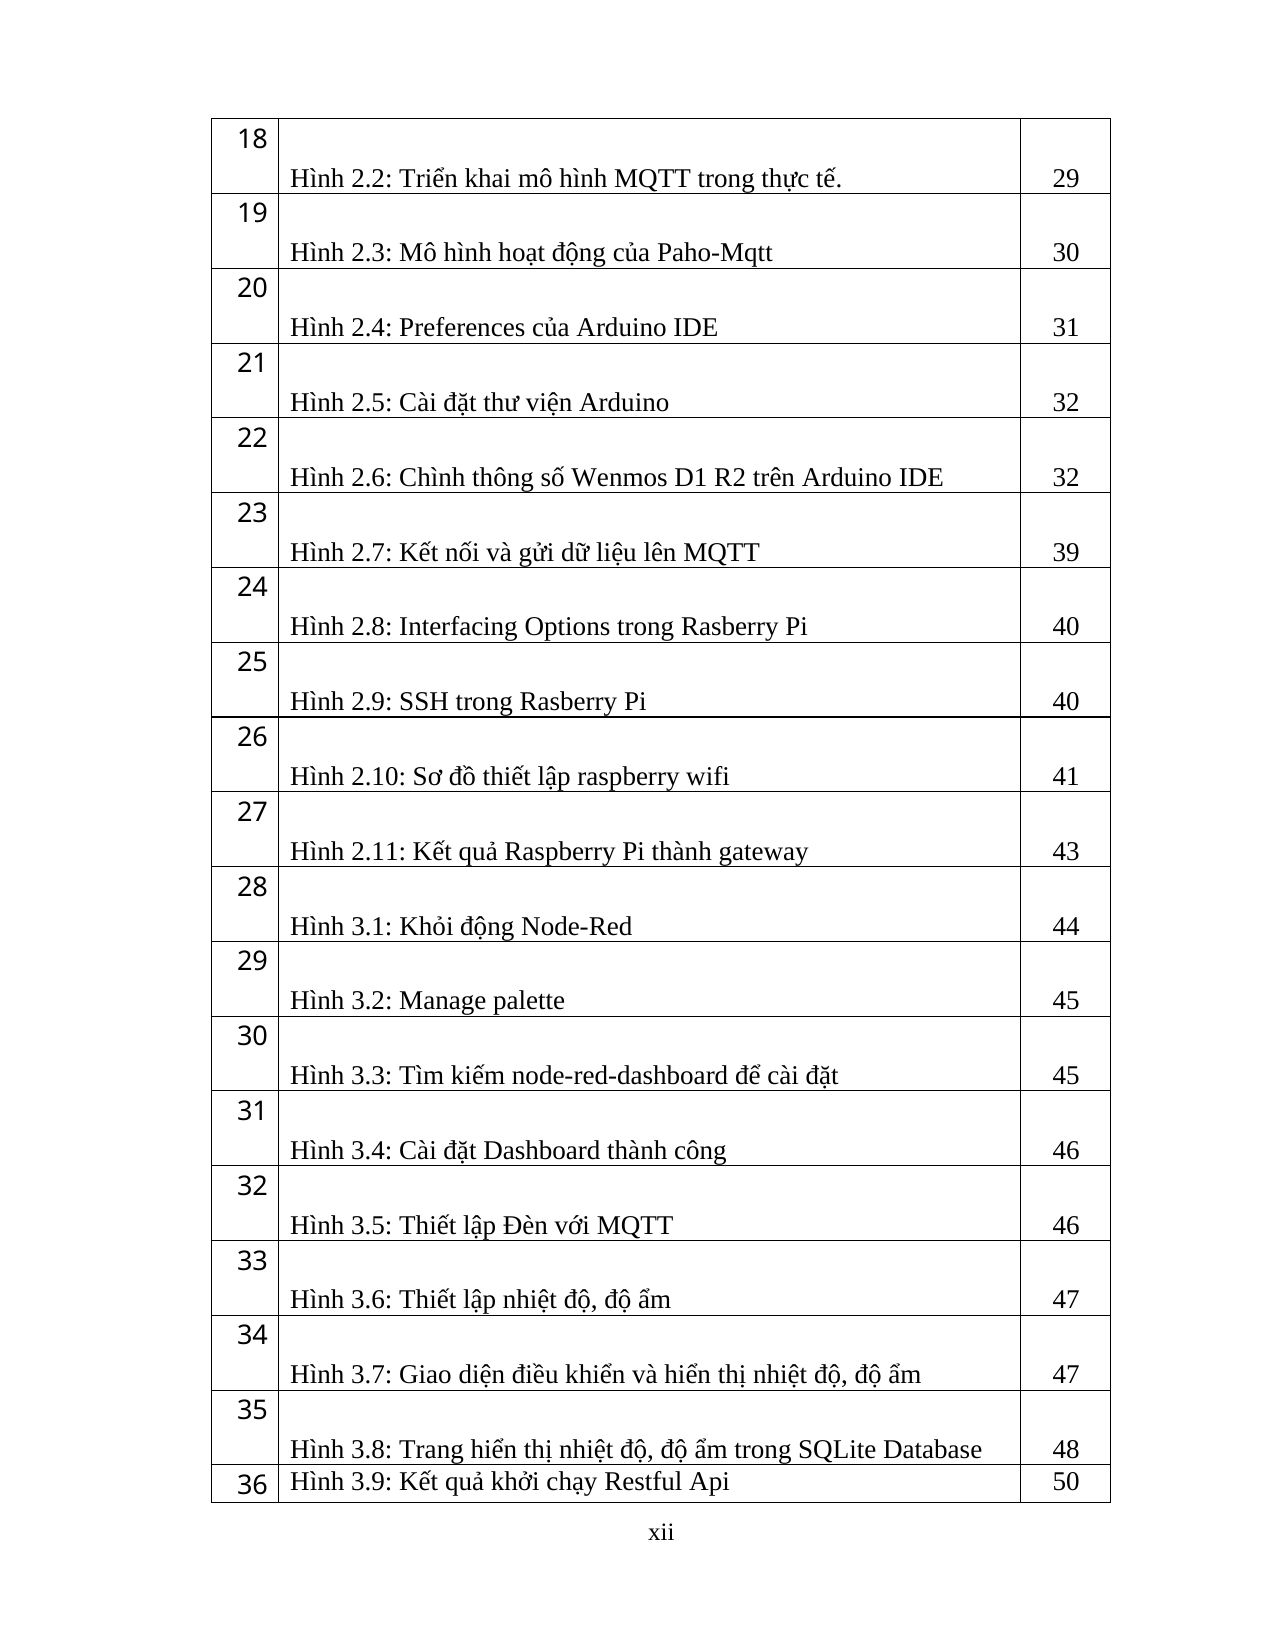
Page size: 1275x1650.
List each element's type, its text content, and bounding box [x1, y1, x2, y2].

table_cell Hình 2.10: Sơ đồ thiết lập raspberry wifi [279, 718, 1020, 791]
table_cell Hình 2.4: Preferences của Arduino IDE [279, 269, 1020, 342]
table_cell [212, 418, 278, 492]
table_cell 39 [1021, 493, 1110, 567]
table_cell 31 [1021, 269, 1110, 342]
table_cell [212, 1465, 278, 1502]
table_cell [212, 1017, 278, 1090]
table_cell Hình 3.4: Cài đặt Dashboard thành công [279, 1091, 1020, 1165]
table_cell 50 [1021, 1465, 1110, 1502]
table_cell [212, 942, 278, 1016]
table_cell Hình 2.2: Triển khai mô hình MQTT trong thực tế. [279, 119, 1020, 193]
table_cell [212, 119, 278, 193]
table_cell 40 [1021, 568, 1110, 642]
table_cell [279, 1465, 1020, 1502]
table_cell 40 [1021, 643, 1110, 716]
table_cell [212, 718, 278, 791]
table_cell [212, 269, 278, 342]
table_cell 45 [1021, 1017, 1110, 1090]
table_cell Hình 2.5: Cài đặt thư viện Arduino [279, 344, 1020, 417]
table_cell [212, 792, 278, 866]
table_cell Hình 2.7: Kết nối và gửi dữ liệu lên MQTT [279, 493, 1020, 567]
table_cell 48 [1021, 1391, 1110, 1464]
table_cell [212, 1091, 278, 1165]
table_cell Hình 3.2: Manage palette [279, 942, 1020, 1016]
table_cell [212, 643, 278, 716]
table_cell 47 [1021, 1241, 1110, 1315]
table_cell 32 [1021, 344, 1110, 417]
table_cell [212, 493, 278, 567]
table_cell Hình 3.1: Khỏi động Node-Red [279, 867, 1020, 941]
table_cell [212, 867, 278, 941]
table_cell Hình 2.9: SSH trong Rasberry Pi [279, 643, 1020, 716]
table_cell Hình 2.11: Kết quả Raspberry Pi thành gateway [279, 792, 1020, 866]
table_cell 46 [1021, 1166, 1110, 1240]
table_cell [212, 1241, 278, 1315]
table_cell [212, 1166, 278, 1240]
table_cell 32 [1021, 418, 1110, 492]
table_cell 47 [1021, 1316, 1110, 1389]
table_cell Hình 3.7: Giao diện điều khiển và hiển thị nhiệt độ, độ ẩm [279, 1316, 1020, 1389]
table_cell Hình 2.6: Chình thông số Wenmos D1 R2 trên Arduino IDE [279, 418, 1020, 492]
table_cell Hình 2.8: Interfacing Options trong Rasberry Pi [279, 568, 1020, 642]
table_cell Hình 3.3: Tìm kiếm node-red-dashboard để cài đặt [279, 1017, 1020, 1090]
table_cell [212, 194, 278, 268]
table_cell [212, 1316, 278, 1389]
table_cell 30 [1021, 194, 1110, 268]
table_cell 44 [1021, 867, 1110, 941]
table_cell Hình 3.8: Trang hiển thị nhiệt độ, độ ẩm trong SQLite Database [279, 1391, 1020, 1464]
table_cell 29 [1021, 119, 1110, 193]
table_cell 45 [1021, 942, 1110, 1016]
table_cell [212, 1391, 278, 1464]
table_cell [212, 568, 278, 642]
table_cell Hình 3.5: Thiết lập Đèn với MQTT [279, 1166, 1020, 1240]
table_cell 43 [1021, 792, 1110, 866]
table_cell [212, 344, 278, 417]
table_cell Hình 2.3: Mô hình hoạt động của Paho-Mqtt [279, 194, 1020, 268]
table_cell Hình 3.6: Thiết lập nhiệt độ, độ ẩm [279, 1241, 1020, 1315]
table_cell 46 [1021, 1091, 1110, 1165]
table_cell 41 [1021, 718, 1110, 791]
